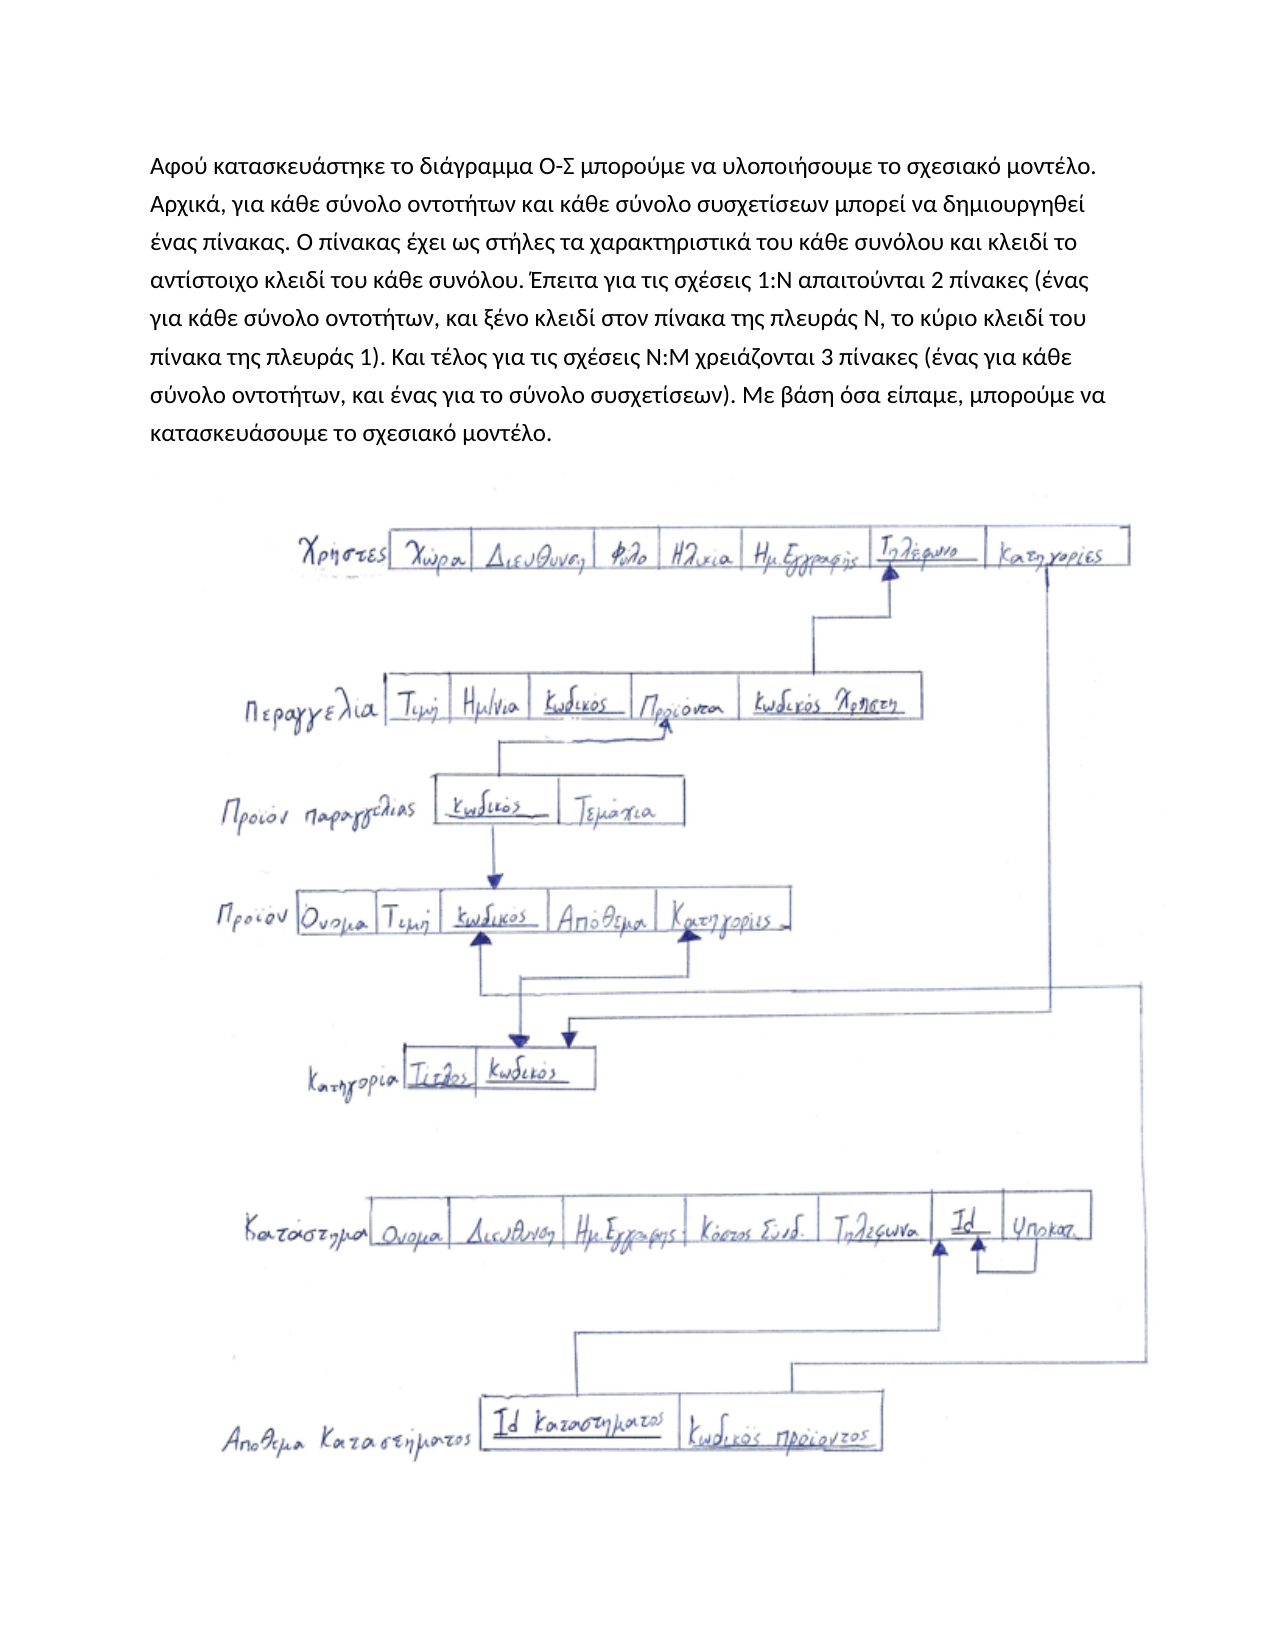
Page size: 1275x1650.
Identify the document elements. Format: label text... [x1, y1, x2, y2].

text Αφού κατασκευάστηκε το διάγραμμα Ο-Σ μπορούμε να υλοποιήσουμε το σχεσιακό μοντέλο. Αρχικά, για κάθε σύνολο οντοτήτων και κάθε σύνολο συσχετίσεων μπορεί να δημιουργηθεί ένας πίνακας. Ο πίνακας έχει ως στήλες τα χαρακτηριστικά του κάθε συνόλου και κλειδί το αντίστοιχο κλειδί του κάθε συνόλου. Έπειτα για τις σχέσεις 1:Ν απαιτούνται 2 πίνακες (ένας για κάθε σύνολο οντοτήτων, και ξένο κλειδί στον πίνακα της πλευράς Ν, το κύριο κλειδί του πίνακα της πλευράς 1). Και τέλος για τις σχέσεις Ν:Μ χρειάζονται 3 πίνακες (ένας για κάθε σύνολο οντοτήτων, και ένας για το σύνολο συσχετίσεων). Με βάση όσα είπαμε, μπορούμε να κατασκευάσουμε το σχεσιακό μοντέλο. [150, 150, 1125, 447]
picture [150, 471, 1175, 1483]
